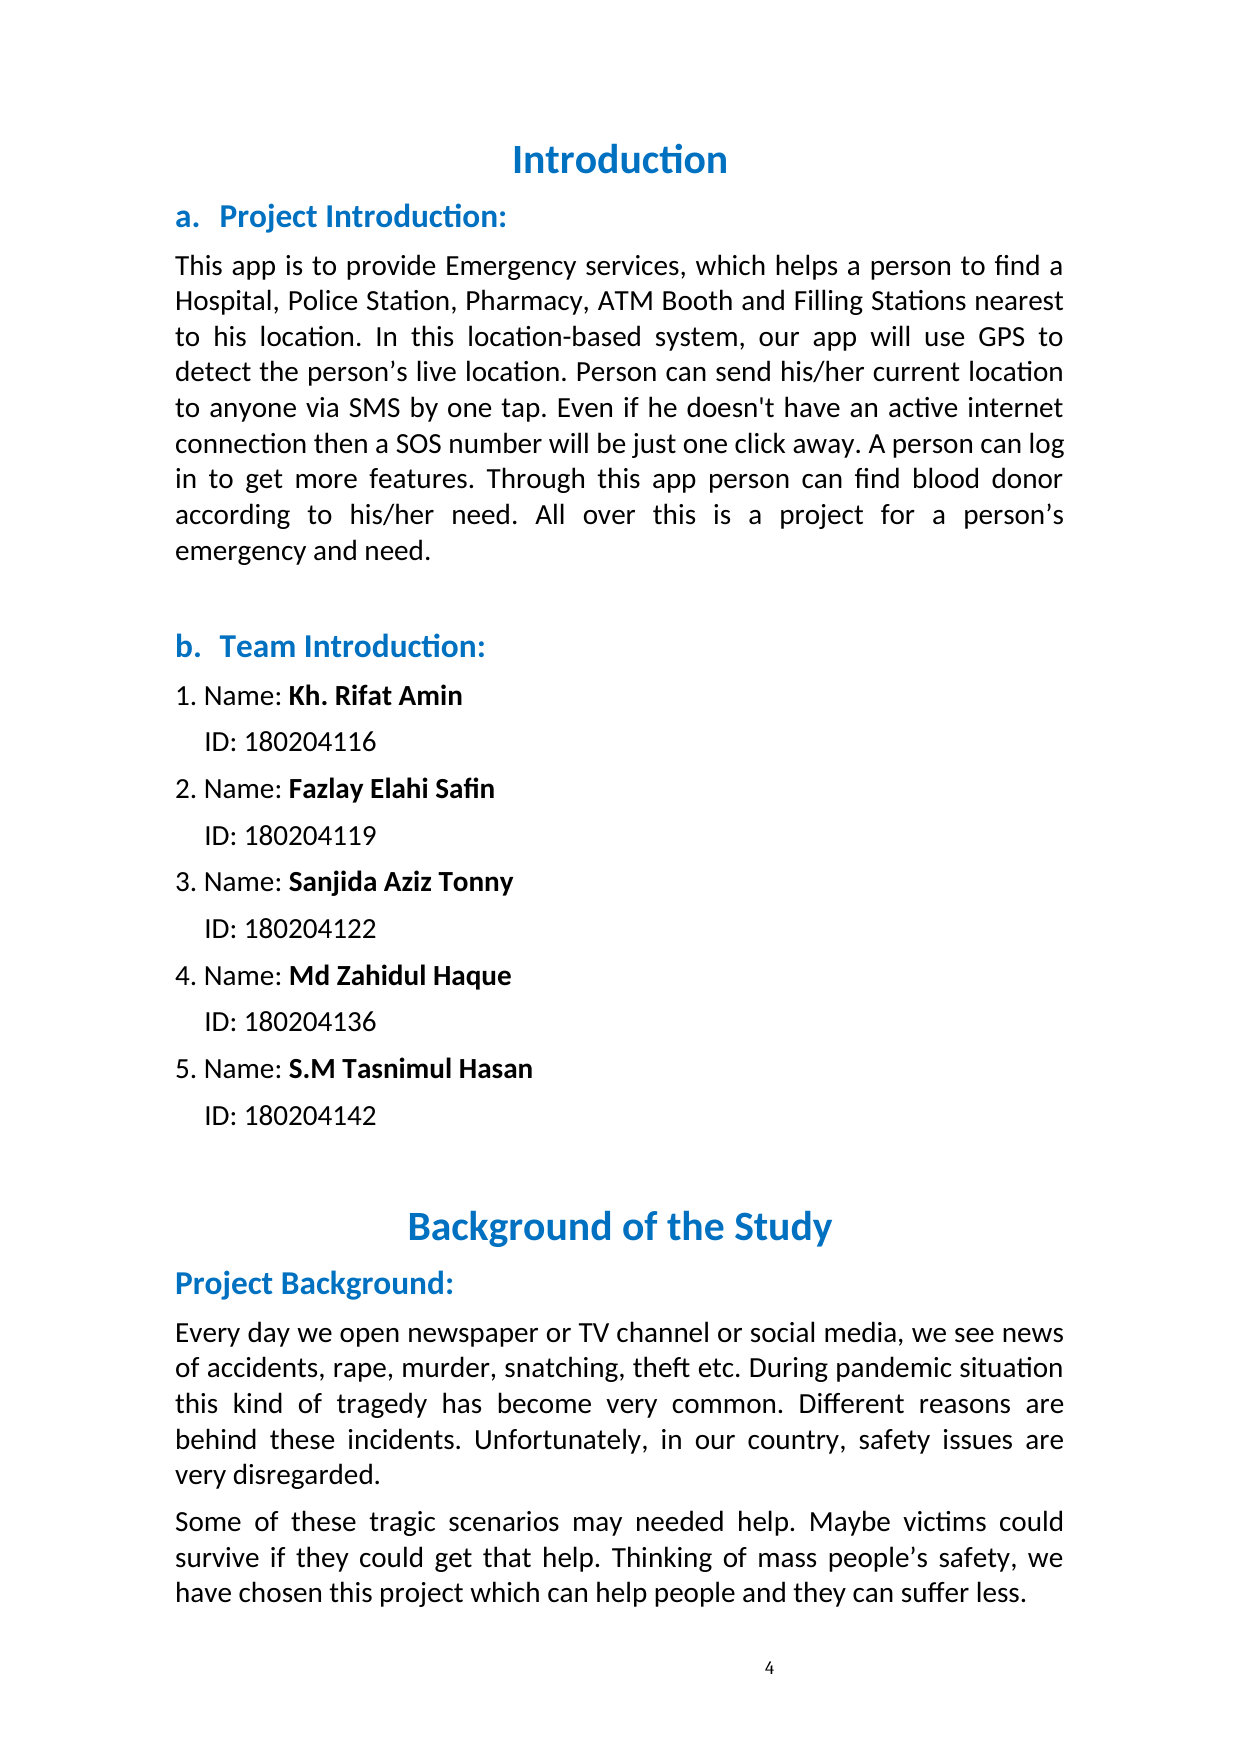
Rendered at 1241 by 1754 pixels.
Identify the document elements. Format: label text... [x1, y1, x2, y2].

text Every day we open newspaper or TV channel or social media, we see news of accidents, rape, murder, snatching, theft etc. During pandemic situation this kind of tragedy has become very common. Different reasons are behind these incidents. Unfortunately, in our country, safety issues are very disregarded. [175, 1314, 1065, 1492]
list Name: S.M Tasnimul Hasan [175, 1050, 1065, 1086]
text Some of these tragic scenarios may needed help. Maybe victims could survive if they could get that help. Thinking of mass people’s safety, we have chosen this project which can help people and they can suffer less. [175, 1503, 1065, 1610]
text ID: 180204122 [175, 910, 1065, 946]
text ID: 180204116 [175, 723, 1065, 759]
text ID: 180204119 [175, 817, 1065, 852]
list Project Introduction: [175, 195, 1065, 236]
text ID: 180204136 [175, 1003, 1065, 1039]
text Project Background: [175, 1262, 1065, 1303]
text This app is to provide Emergency services, which helps a person to find a Hospital, Police Station, Pharmacy, ATM Booth and Filling Stations nearest to his location. In this location-based system, our app will use GPS to detect the person’s live location. Person can send his/her current location to anyone via SMS by one tap. Even if he doesn't have an active internet connection then a SOS number will be just one click away. A person can log in to get more features. Through this app person can find blood donor according to his/her need. All over this is a project for a person’s emergency and need. [175, 247, 1065, 567]
text ID: 180204142 [175, 1097, 1065, 1132]
list Name: Sanjida Aziz Tonny [175, 863, 1065, 899]
text Introduction [175, 133, 1065, 184]
text Background of the Study [175, 1200, 1065, 1251]
list Name: Kh. Rifat Amin [175, 677, 1065, 712]
list Name: Md Zahidul Haque [175, 957, 1065, 992]
list Name: Fazlay Elahi Safin [175, 770, 1065, 806]
list Team Introduction: [175, 625, 1065, 666]
